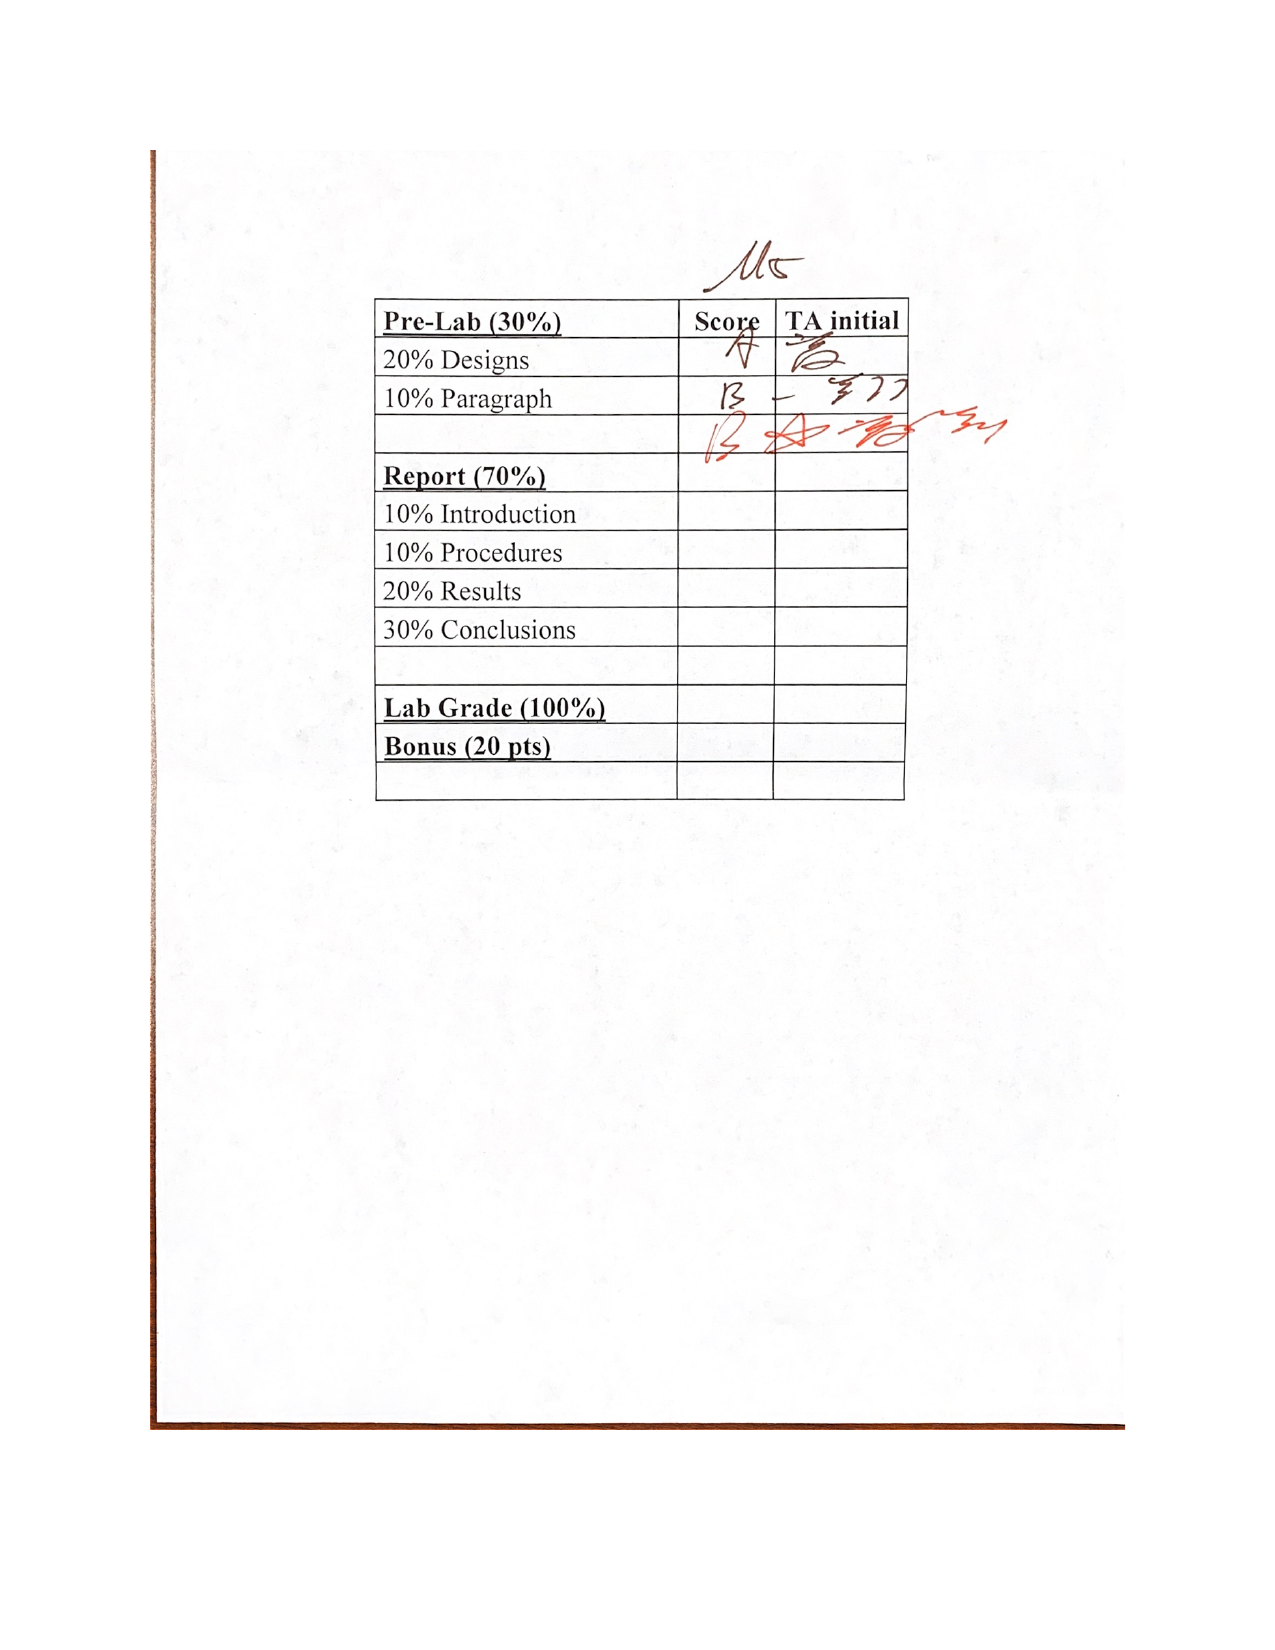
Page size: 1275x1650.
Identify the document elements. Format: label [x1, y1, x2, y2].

picture [150, 150, 1125, 1430]
